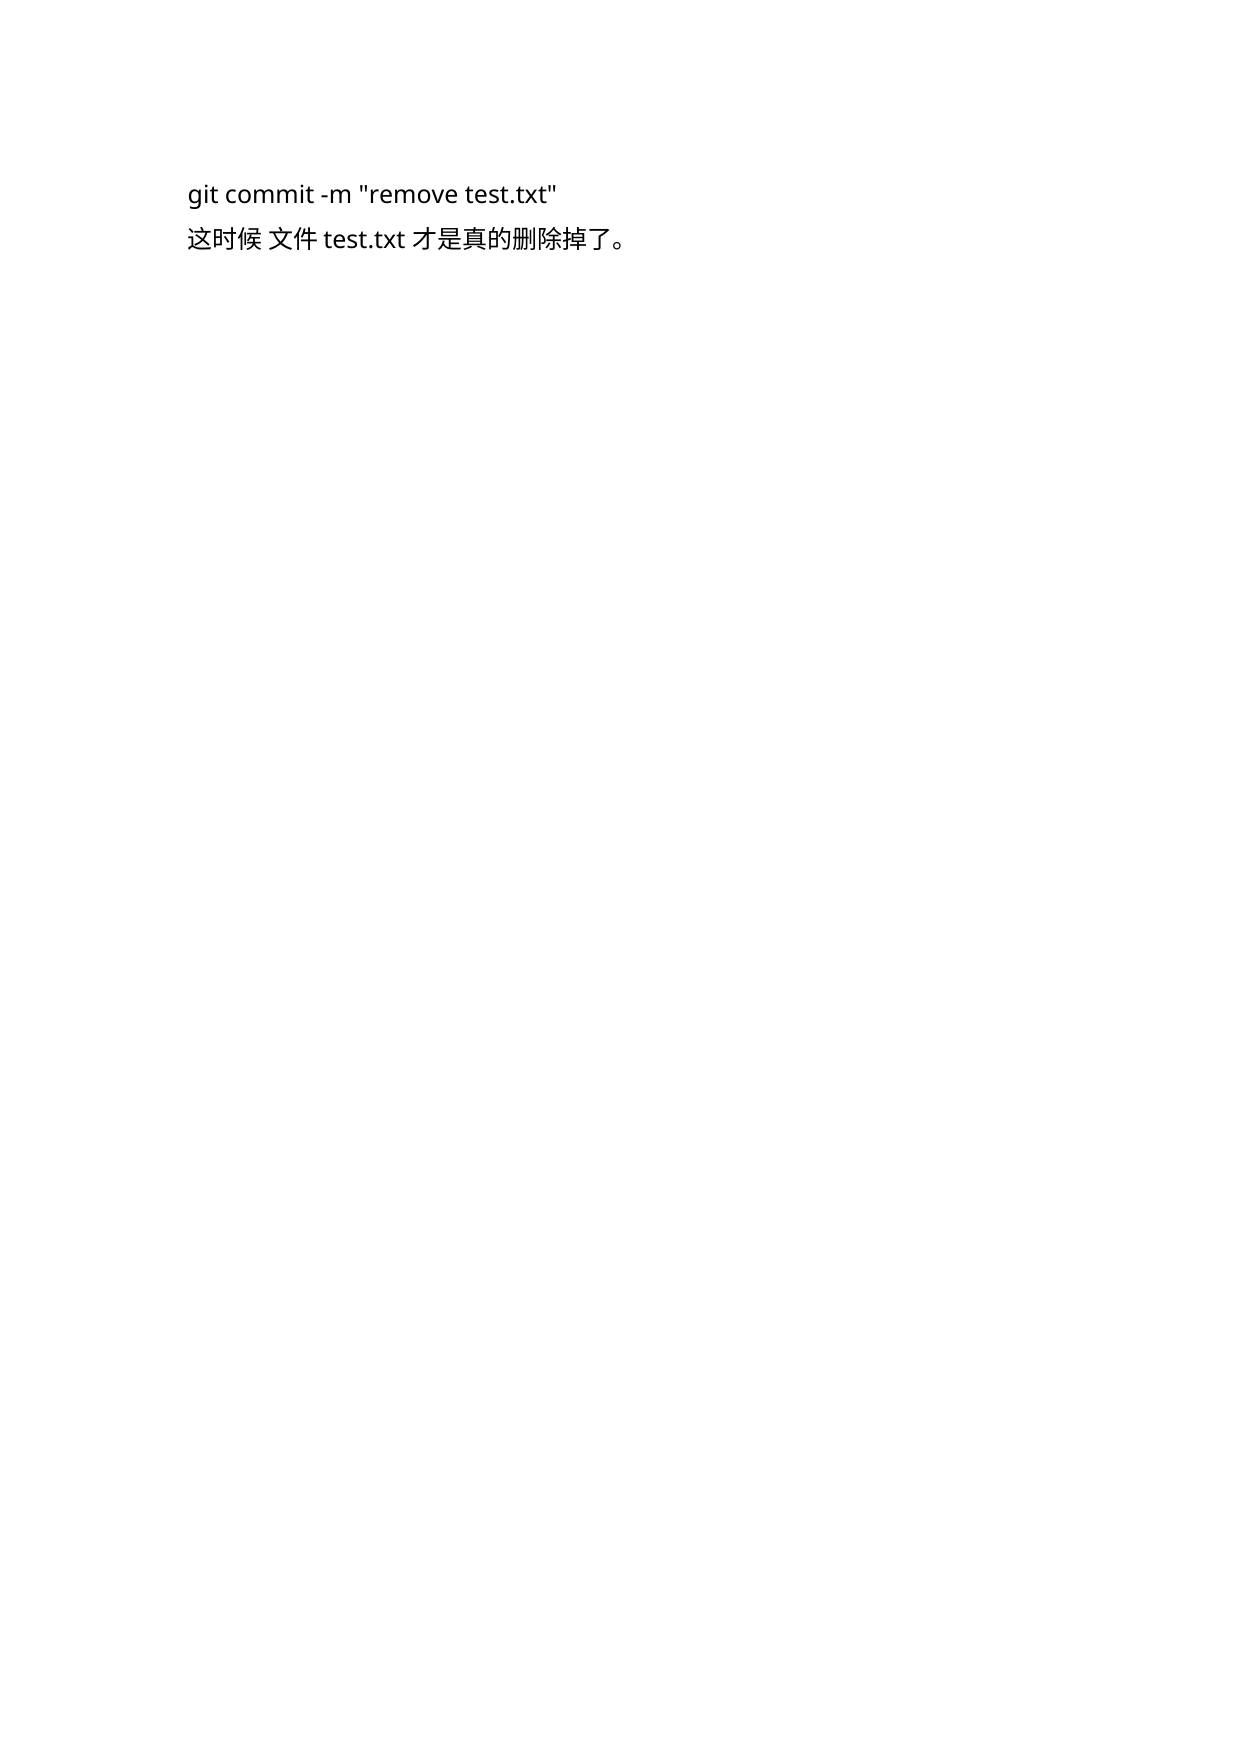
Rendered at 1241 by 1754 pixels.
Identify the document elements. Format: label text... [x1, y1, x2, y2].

text git commit -m "remove test.txt" [187, 172, 1053, 216]
text 这时候 文件test.txt 才是真的删除掉了。 [187, 216, 1053, 260]
